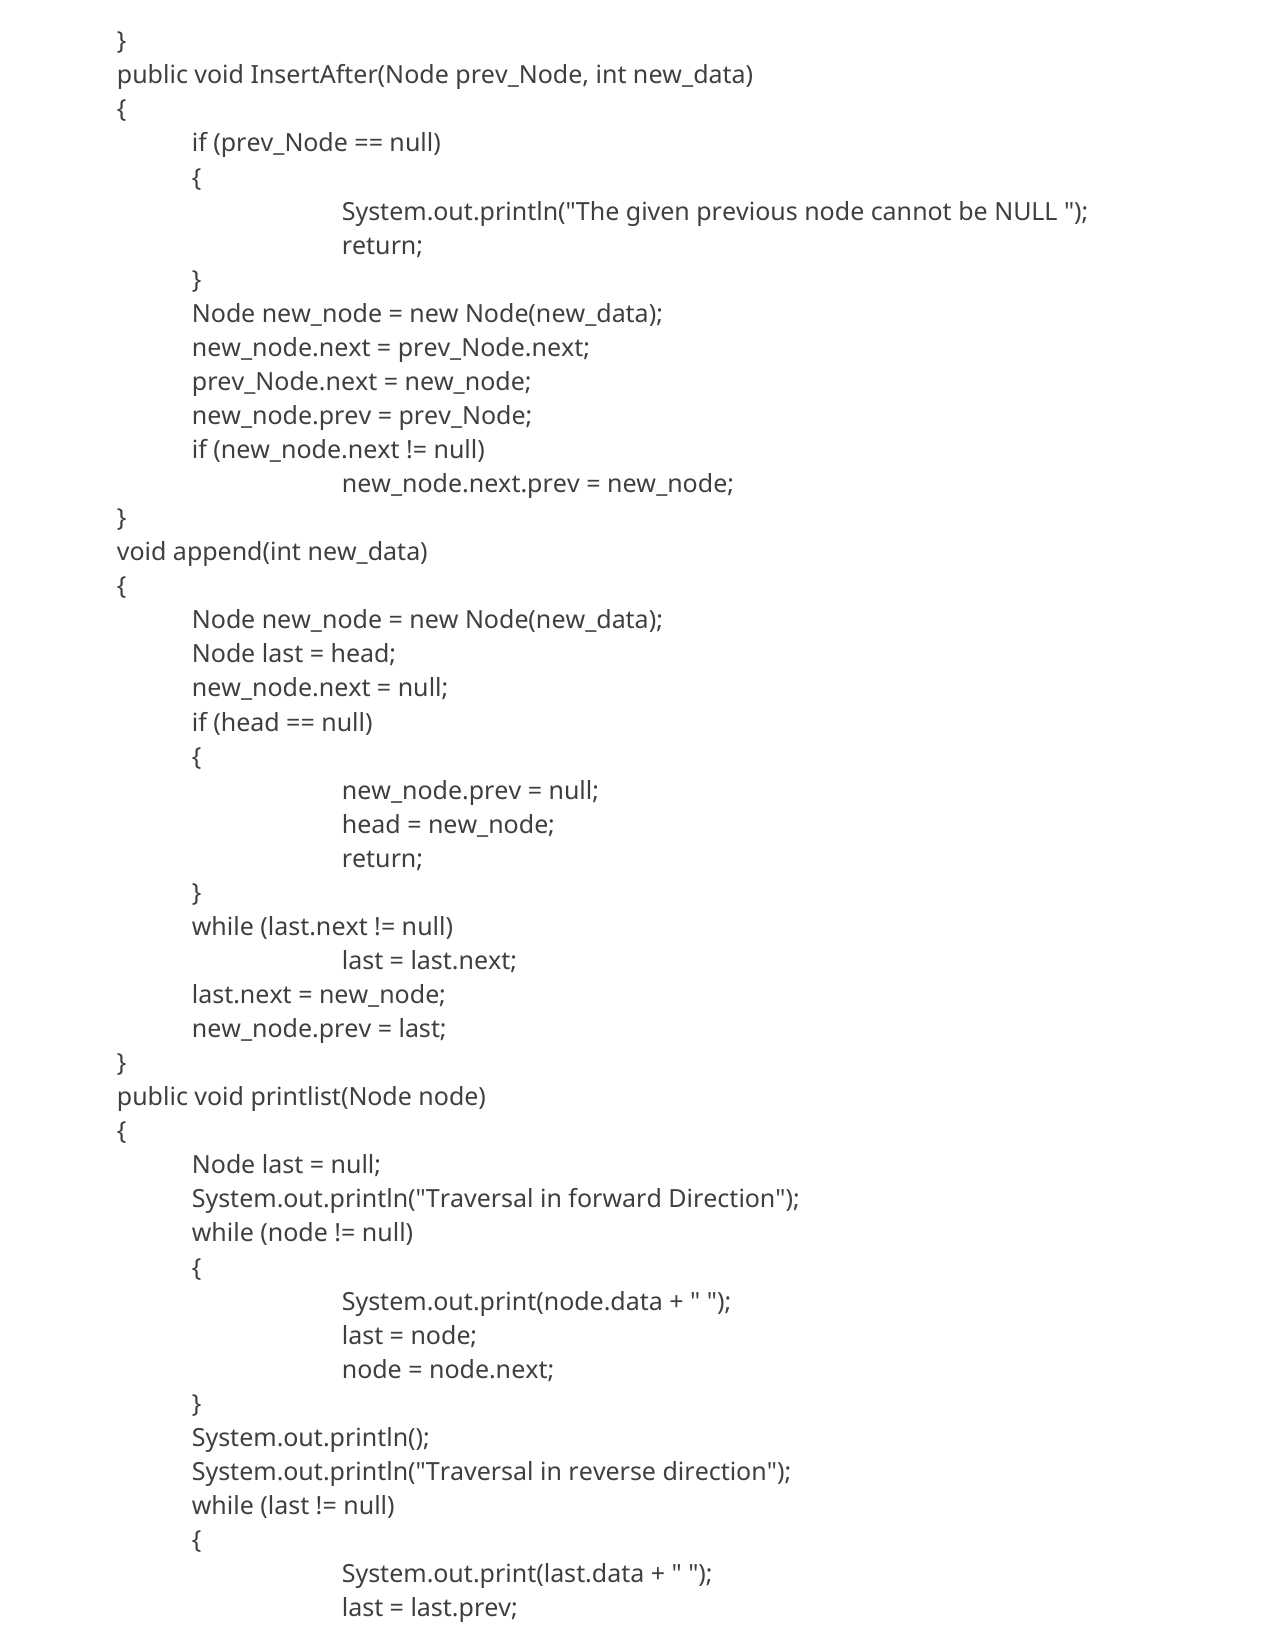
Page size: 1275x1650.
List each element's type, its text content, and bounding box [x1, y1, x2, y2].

text node = node.next; [42, 1351, 1227, 1385]
text { [42, 568, 1227, 602]
text void append(int new_data) [42, 534, 1227, 568]
text System.out.print(last.data + " "); [42, 1556, 1227, 1590]
text Node new_node = new Node(new_data); [117, 295, 1227, 329]
text return; [42, 840, 1227, 874]
text head = new_node; [42, 806, 1227, 840]
text new_node.next = prev_Node.next; [192, 329, 1227, 363]
text } [42, 874, 1227, 908]
text last = node; [42, 1317, 1227, 1351]
text Node new_node = new Node(new_data); [117, 602, 1227, 636]
text while (last.next != null) [117, 908, 1227, 943]
text { [117, 1249, 1227, 1283]
text new_node.prev = last; [117, 1011, 1227, 1045]
text if (head == null) [117, 704, 1227, 738]
text while (last != null) [42, 1488, 1227, 1522]
text last.next = new_node; [117, 977, 1227, 1011]
text } [42, 1385, 1227, 1419]
text prev_Node.next = new_node; [117, 363, 1227, 398]
text { [42, 1113, 1227, 1147]
text System.out.println(); [42, 1419, 1227, 1453]
text public void InsertAfter(Node prev_Node, int new_data) [42, 57, 1227, 91]
text while (node != null) [42, 1215, 1227, 1249]
text } [42, 1045, 1227, 1079]
text } [42, 261, 1227, 295]
text Node last = head; [42, 636, 1227, 670]
text last = last.prev; [42, 1590, 1227, 1624]
text new_node.prev = prev_Node; [117, 398, 1227, 432]
text } [42, 500, 1227, 534]
text System.out.println("The given previous node cannot be NULL "); [42, 193, 1227, 227]
text } [42, 23, 1227, 57]
text { [192, 1522, 1227, 1556]
text System.out.println("Traversal in reverse direction"); [42, 1453, 1227, 1488]
text new_node.prev = null; [42, 772, 1227, 806]
text public void printlist(Node node) [42, 1079, 1227, 1113]
text last = last.next; [42, 943, 1227, 977]
text new_node.next = null; [117, 670, 1227, 704]
text System.out.print(node.data + " "); [42, 1283, 1227, 1317]
text System.out.println("Traversal in forward Direction"); [42, 1181, 1227, 1215]
text if (prev_Node == null) [117, 125, 1227, 159]
text { [117, 738, 1227, 772]
text Node last = null; [42, 1147, 1227, 1181]
text { [42, 91, 1227, 125]
text { [117, 159, 1227, 193]
text if (new_node.next != null) [117, 432, 1227, 466]
text new_node.next.prev = new_node; [42, 466, 1227, 500]
text return; [42, 227, 1227, 261]
